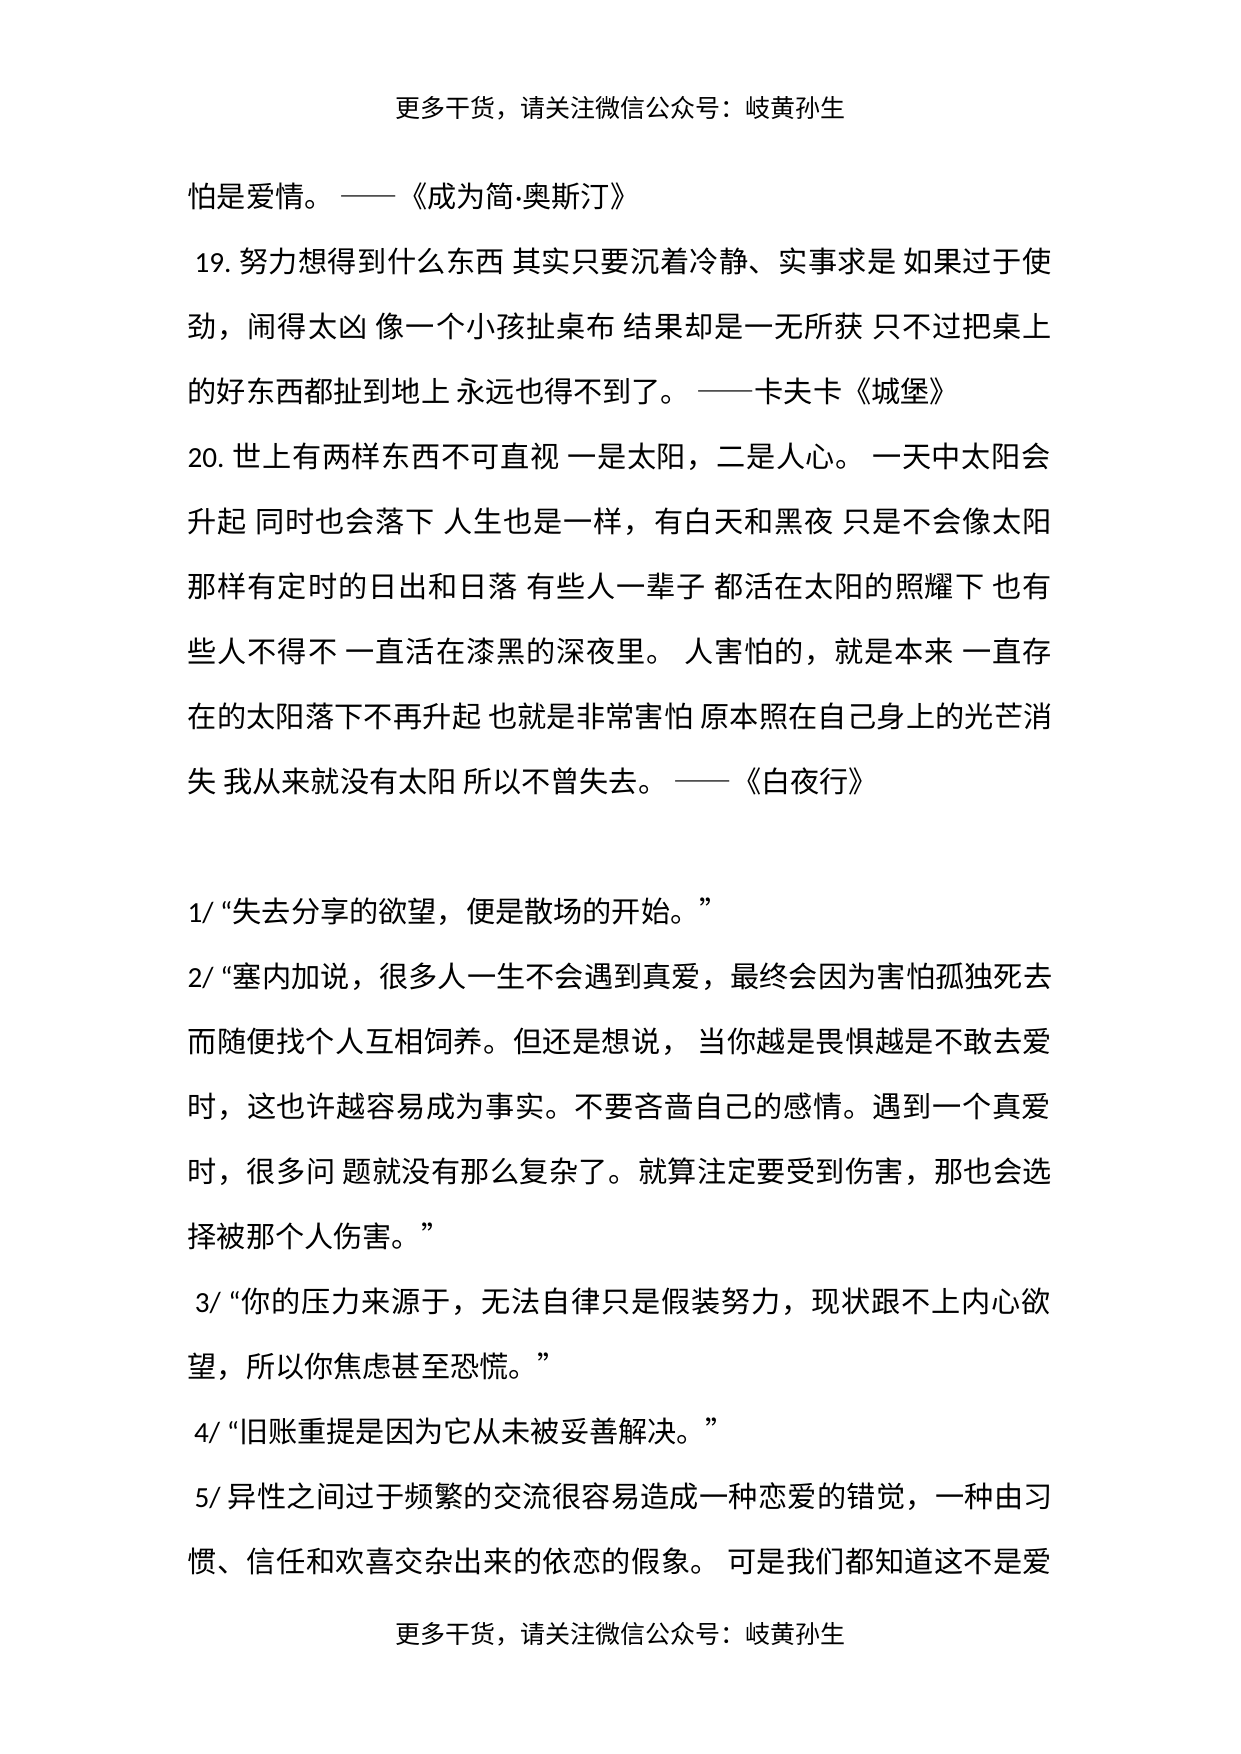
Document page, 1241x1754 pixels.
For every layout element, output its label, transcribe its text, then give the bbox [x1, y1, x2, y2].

text 20. 世上有两样东西不可直视 一是太阳，二是人心。 一天中太阳会升起 同时也会落下 人生也是一样，有白天和黑夜 只是不会像太阳那样有定时的日出和日落 有些人一辈子 都活在太阳的照耀下 也有些人不得不 一直活在漆黑的深夜里。 人害怕的，就是本来 一直存在的太阳落下不再升起 也就是非常害怕 原本照在自己身上的光芒消失 我从来就没有太阳 所以不曾失去。 ——《白夜行》 [187, 422, 1053, 812]
text 1/ “失去分享的欲望，便是散场的开始。” [187, 877, 1053, 942]
text 2/ “塞内加说，很多人一生不会遇到真爱，最终会因为害怕孤独死去而随便找个人互相饲养。但还是想说， 当你越是畏惧越是不敢去爱时，这也许越容易成为事实。不要吝啬自己的感情。遇到一个真爱时，很多问 题就没有那么复杂了。就算注定要受到伤害，那也会选择被那个人伤害。” [187, 942, 1053, 1267]
text 4/ “旧账重提是因为它从未被妥善解决。” [187, 1397, 1053, 1462]
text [187, 1462, 1053, 1592]
text 3/ “你的压力来源于，无法自律只是假装努力，现状跟不上内心欲望，所以你焦虑甚至恐慌。” [187, 1267, 1053, 1397]
text 19. 努力想得到什么东西 其实只要沉着冷静、实事求是 如果过于使劲，闹得太凶 像一个小孩扯桌布 结果却是一无所获 只不过把桌上的好东西都扯到地上 永远也得不到了。 ——卡夫卡《城堡》 [187, 227, 1053, 422]
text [187, 162, 1053, 227]
